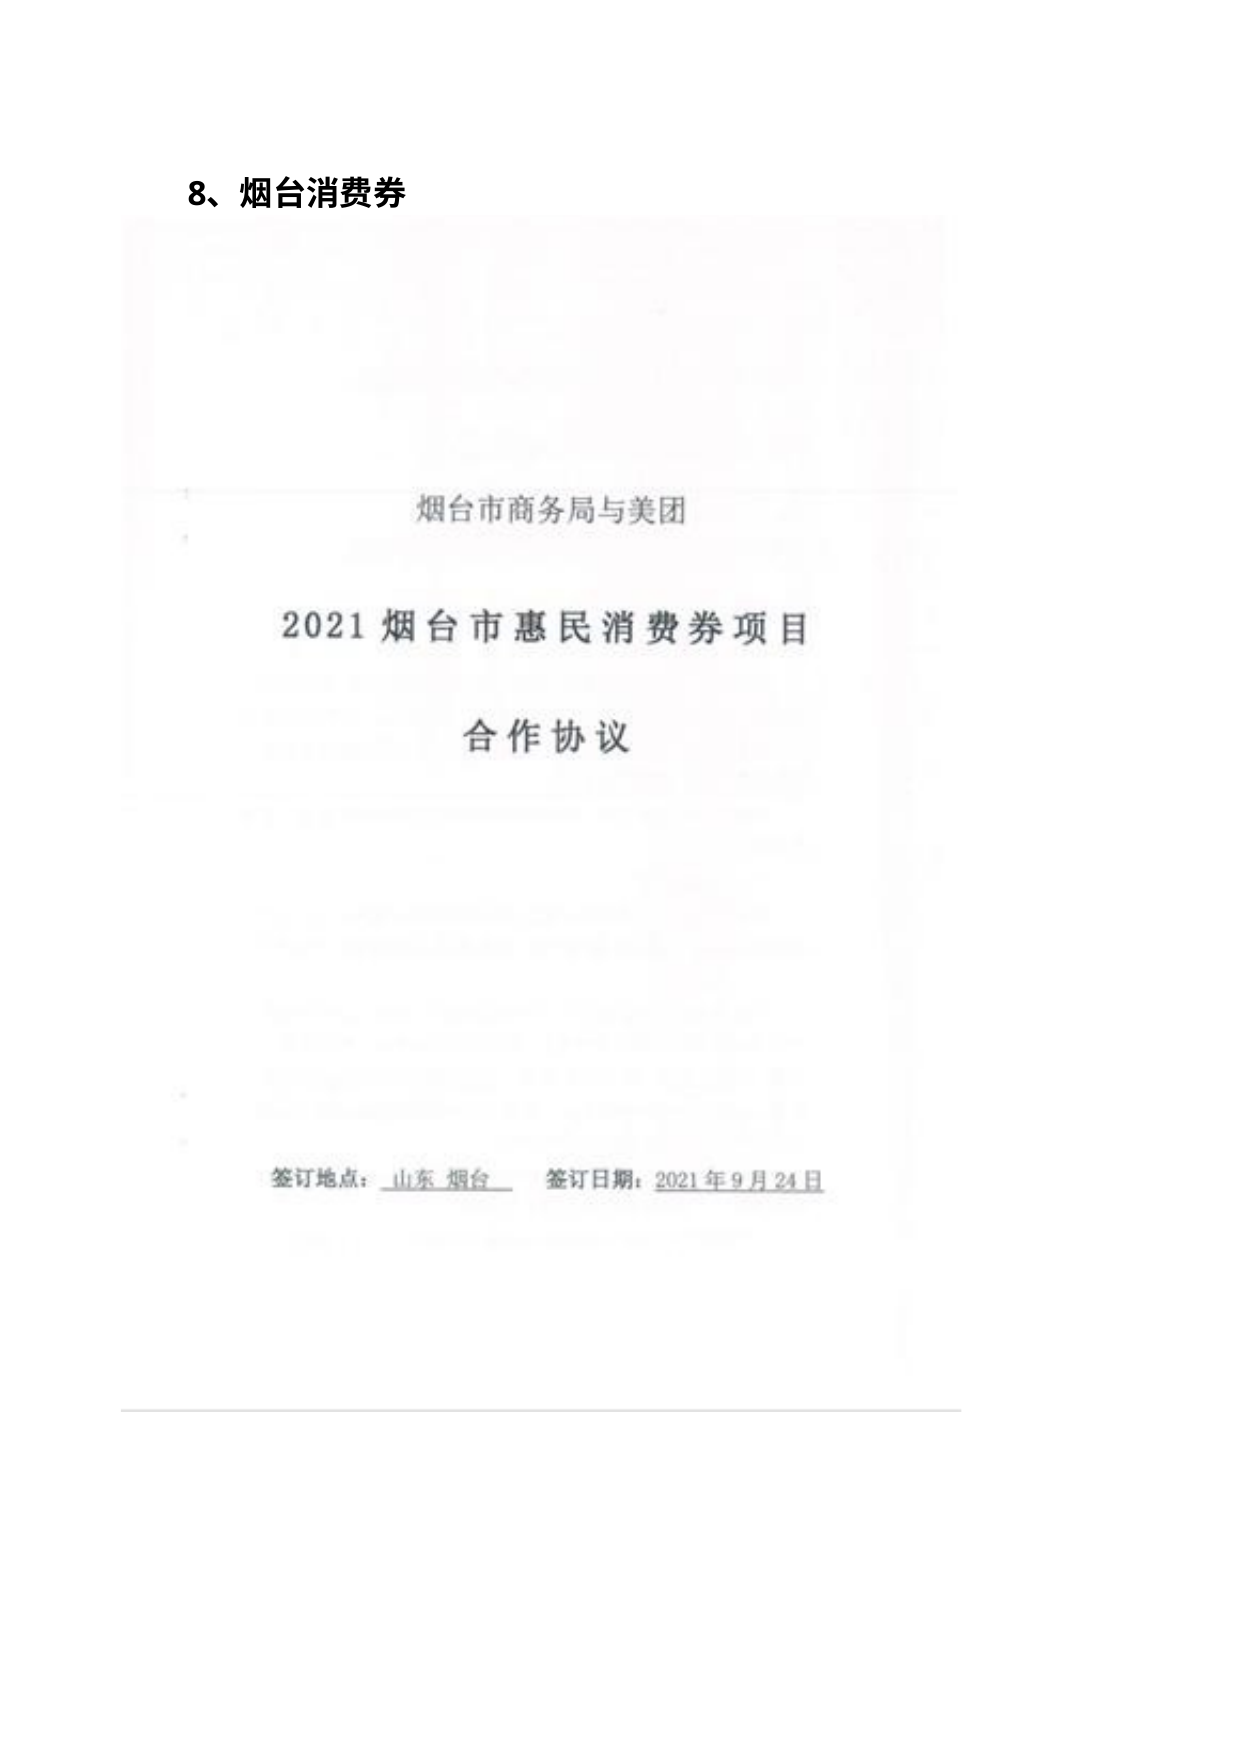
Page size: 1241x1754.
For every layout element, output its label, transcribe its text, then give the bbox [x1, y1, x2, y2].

subtitle 8、烟台消费券 [187, 167, 1173, 215]
picture [120, 215, 962, 1412]
